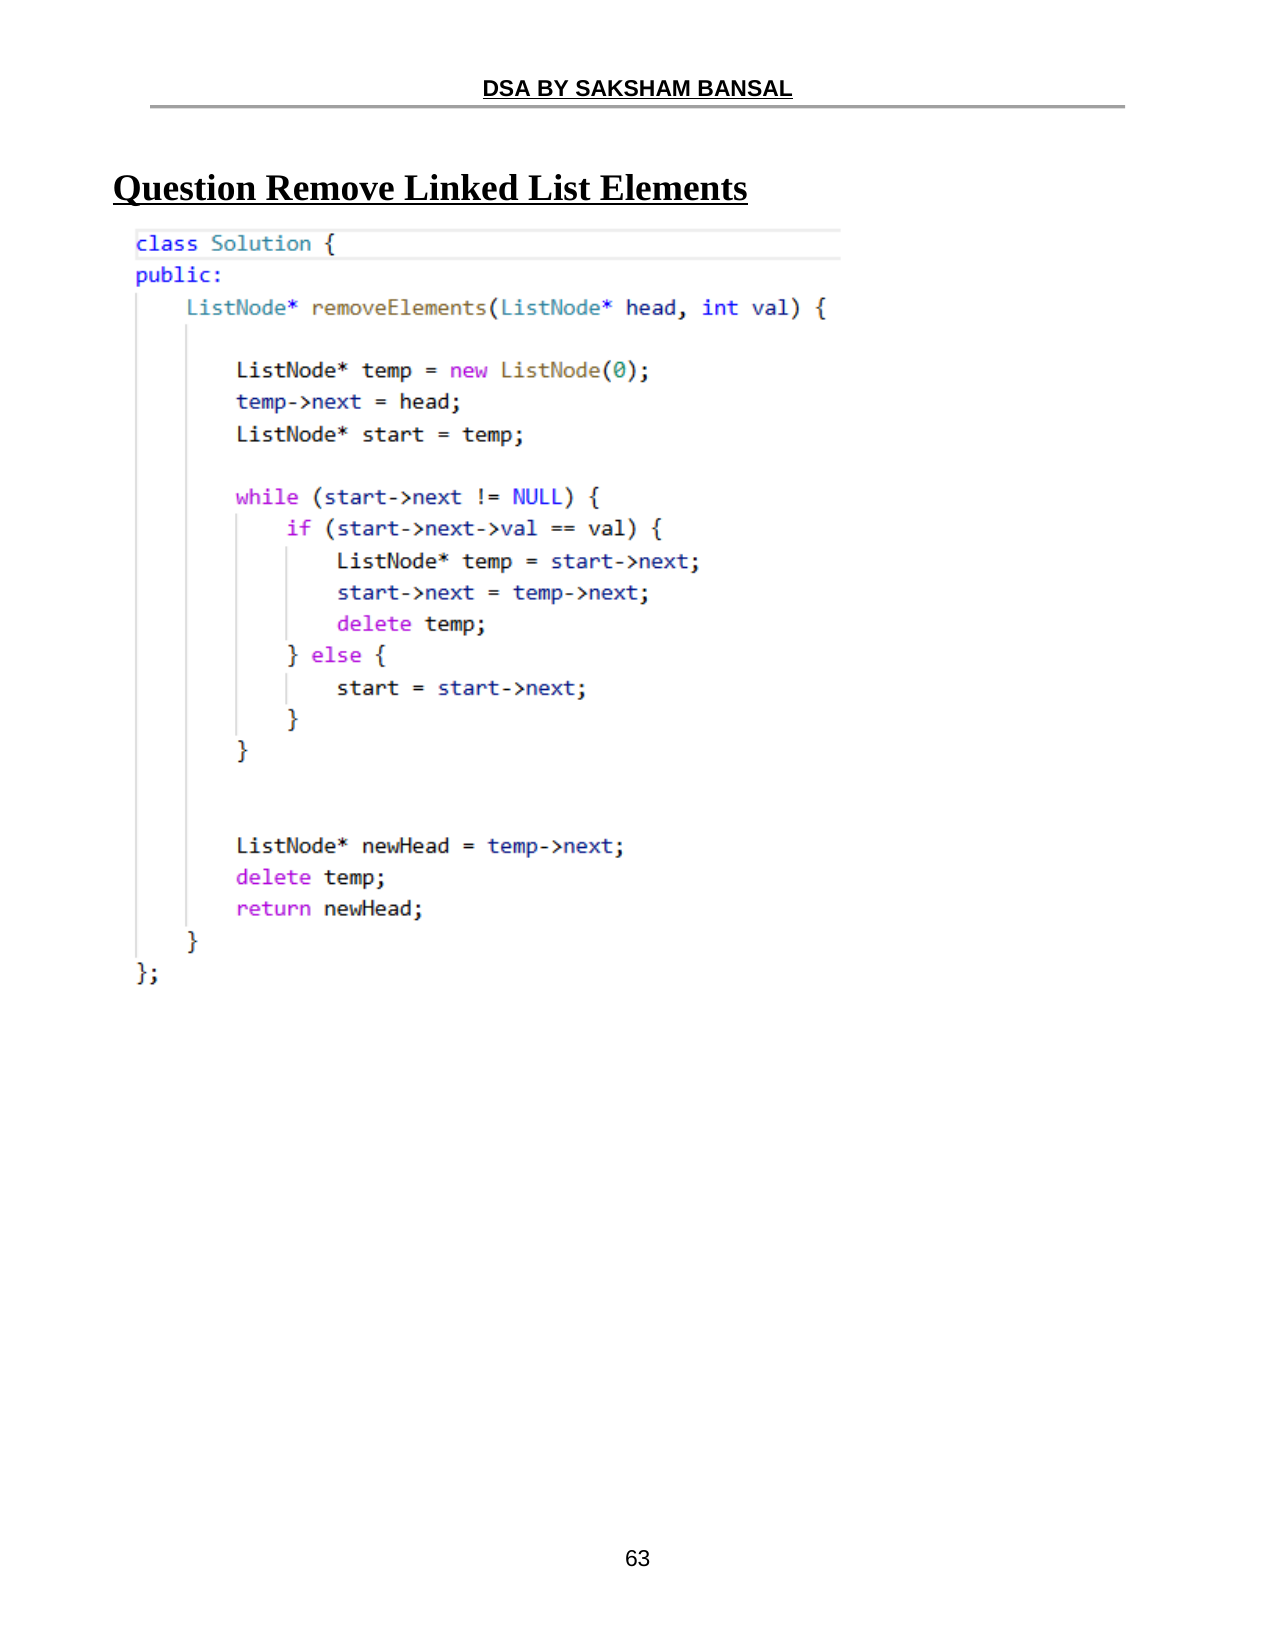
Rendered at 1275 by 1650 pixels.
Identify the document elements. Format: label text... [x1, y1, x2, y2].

picture [112, 215, 841, 1005]
text Question Remove Linked List Elements [9, 166, 1247, 209]
